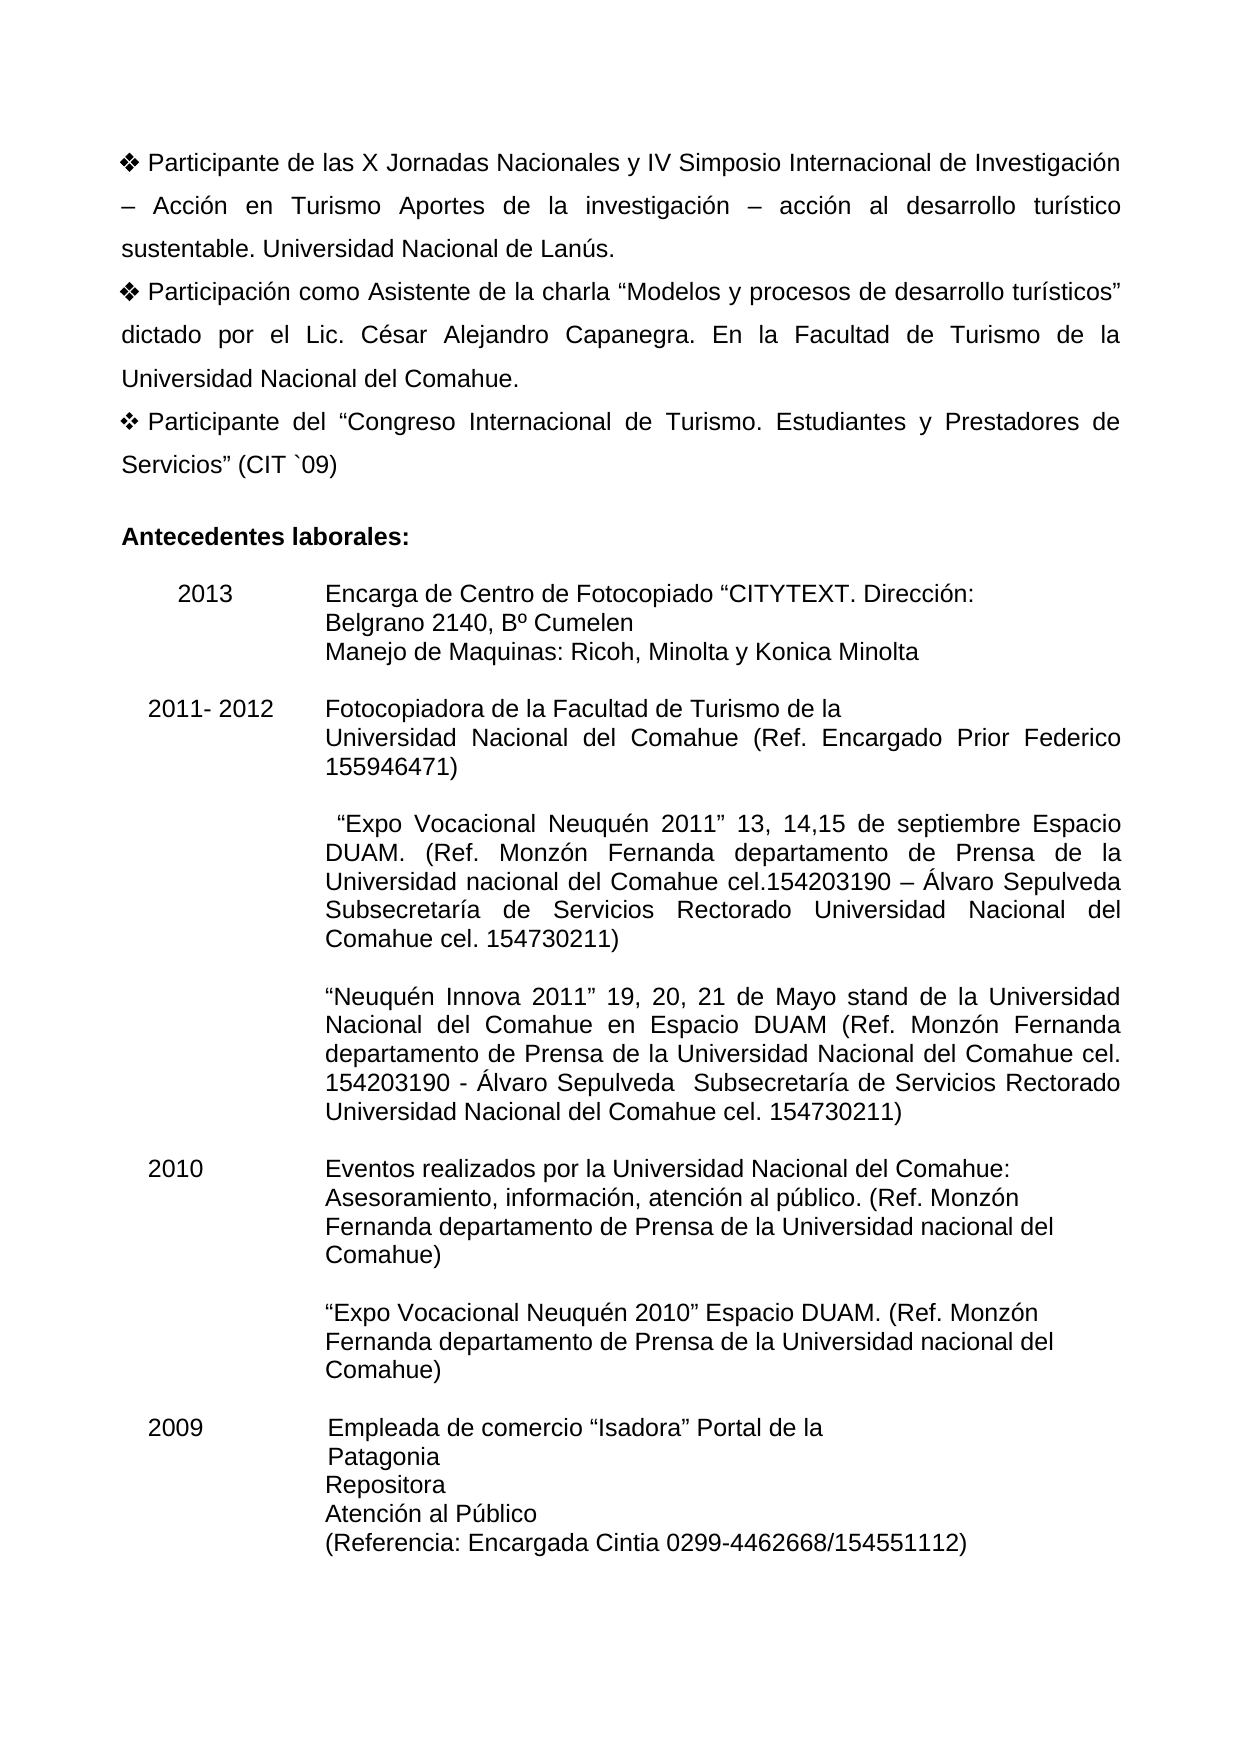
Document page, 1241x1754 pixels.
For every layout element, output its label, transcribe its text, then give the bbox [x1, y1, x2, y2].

text Belgrano 2140, Bº Cumelen [251, 608, 1063, 637]
list Participante de las X Jornadas Nacionales y IV Simposio Internacional de Investigación – Acción en Turismo Aportes de la investigación – acción al desarrollo turístico sustentable. Universidad Nacional de Lanús. [118, 148, 1122, 263]
list Participación como Asistente de la charla “Modelos y procesos de desarrollo turísticos” dictado por el Lic. César Alejandro Capanegra. En de Turismo de del Comahue. [118, 277, 1122, 392]
text 2011- 2012 Fotocopiadora de la Facultad de Turismo de la [118, 694, 1122, 723]
text “Expo Vocacional Neuquén 2010” Espacio DUAM. (Ref. Monzón Fernanda departamento de Prensa de la Universidad nacional del Comahue) [325, 1298, 1122, 1384]
text 2010 Eventos realizados por la Universidad Nacional del Comahue: [148, 1154, 1122, 1183]
text Asesoramiento, información, atención al público. (Ref. Monzón Fernanda departamento de Prensa de la Universidad nacional del Comahue) [325, 1183, 1122, 1269]
text Antecedentes laborales: [121, 522, 1063, 551]
text Atención al Público [121, 1499, 1122, 1528]
text 2009 Empleada de comercio “Isadora” Portal de la [148, 1413, 1122, 1442]
text (Referencia: Encargada Cintia 0299-4462668/154551112) [121, 1528, 1122, 1557]
list Participante del “Congreso Internacional de Turismo. Estudiantes y Prestadores de Servicios” (CIT `09) [118, 407, 1122, 479]
text Universidad Nacional del Comahue (Ref. Encargado Prior Federico 155946471) [325, 723, 1122, 781]
text 2013 Encarga de Centro de Fotocopiado “CITYTEXT. Dirección: [177, 579, 1063, 608]
text Manejo de Maquinas: Ricoh, Minolta y Konica Minolta [251, 637, 1063, 666]
text “Neuquén Innova 2011” 19, 20, 21 de Mayo stand de la Universidad Nacional del Comahue en Espacio DUAM (Ref. Monzón Fernanda departamento de Prensa de la Universidad Nacional del Comahue cel. 154203190 - Álvaro Sepulveda Subsecretaría de Servicios Rectorado Universidad Nacional del Comahue cel. 154730211) [325, 982, 1122, 1126]
text Patagonia [121, 1442, 1122, 1471]
text “Expo Vocacional Neuquén 2011” 13, 14,15 de septiembre Espacio DUAM. (Ref. Monzón Fernanda departamento de Prensa de la Universidad nacional del Comahue cel.154203190 – Álvaro Sepulveda Subsecretaría de Servicios Rectorado Universidad Nacional del Comahue cel. 154730211) [325, 809, 1122, 953]
text Repositora [121, 1471, 1122, 1499]
